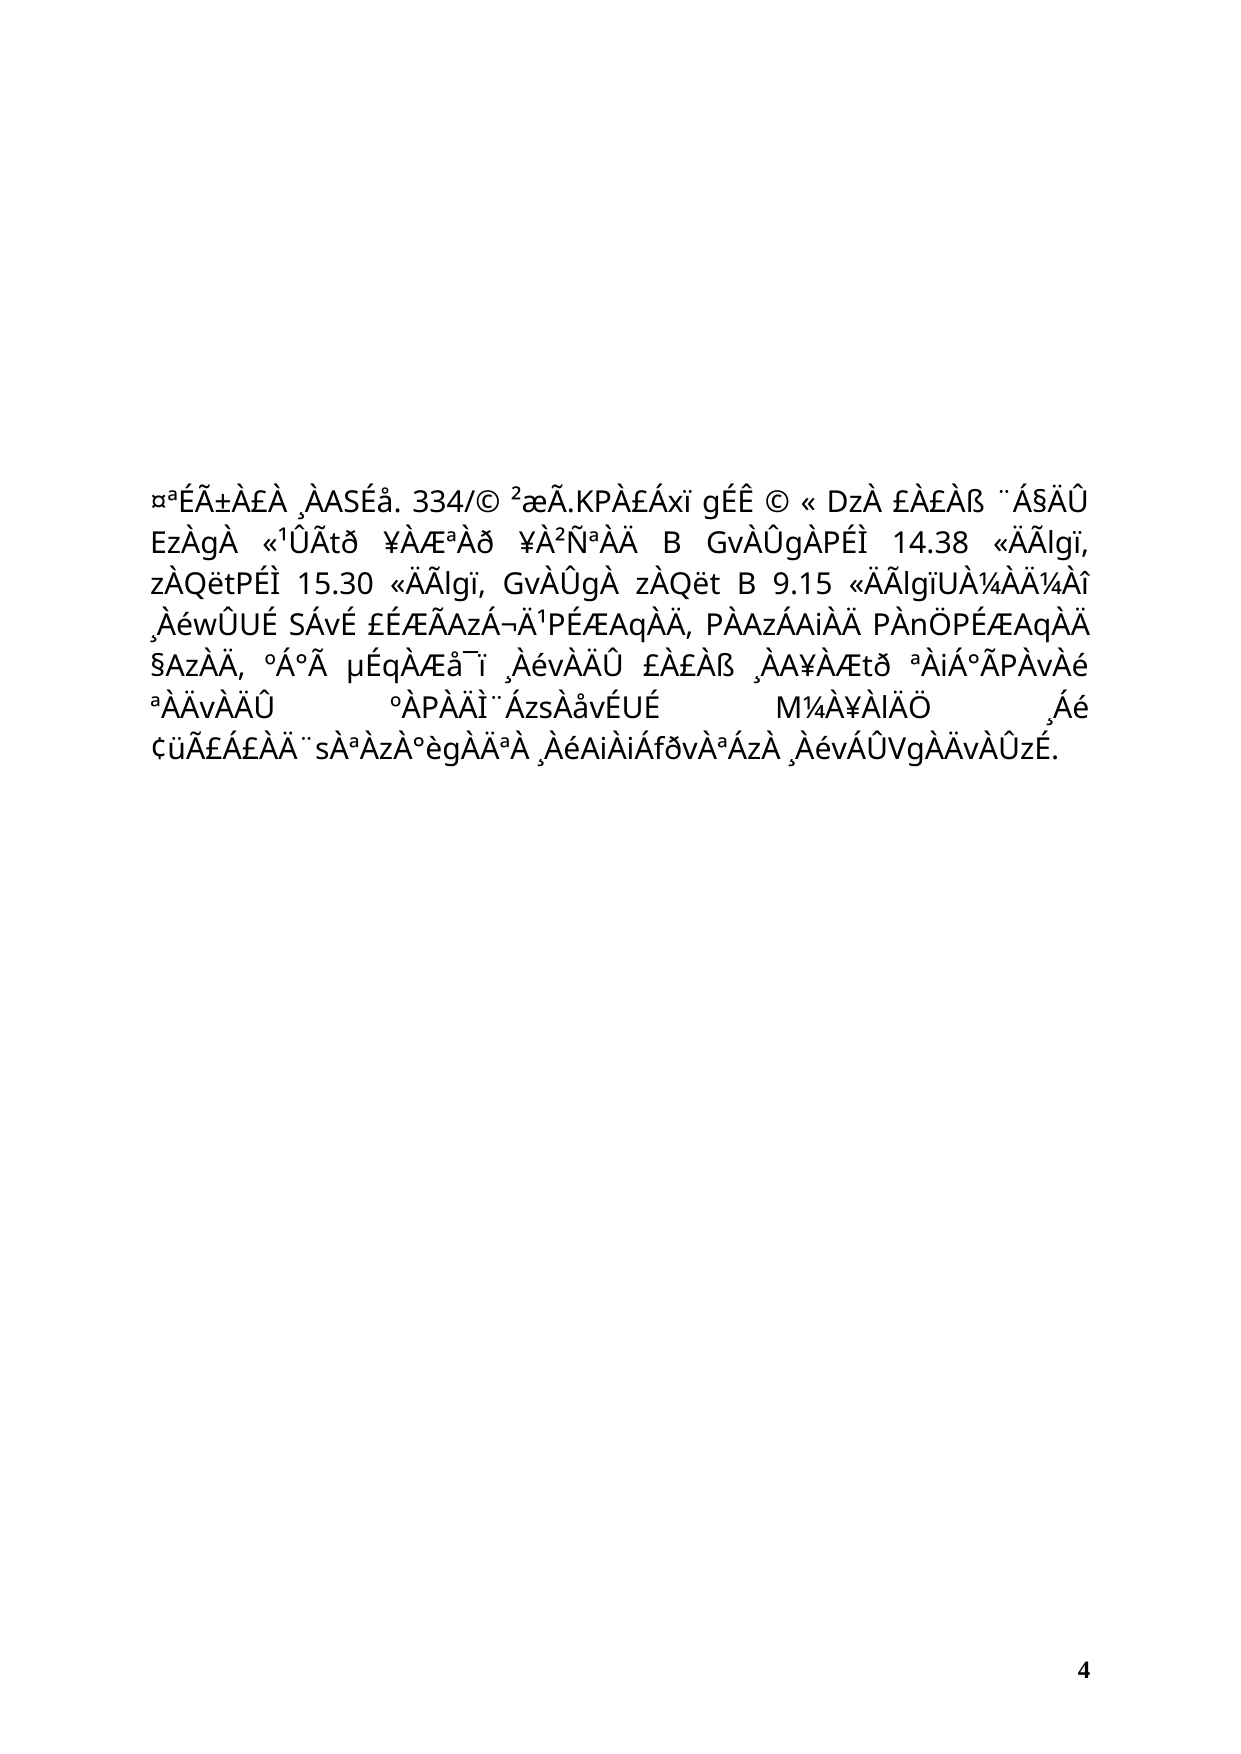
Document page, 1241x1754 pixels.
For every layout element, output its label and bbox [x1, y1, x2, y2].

text [150, 480, 1090, 768]
